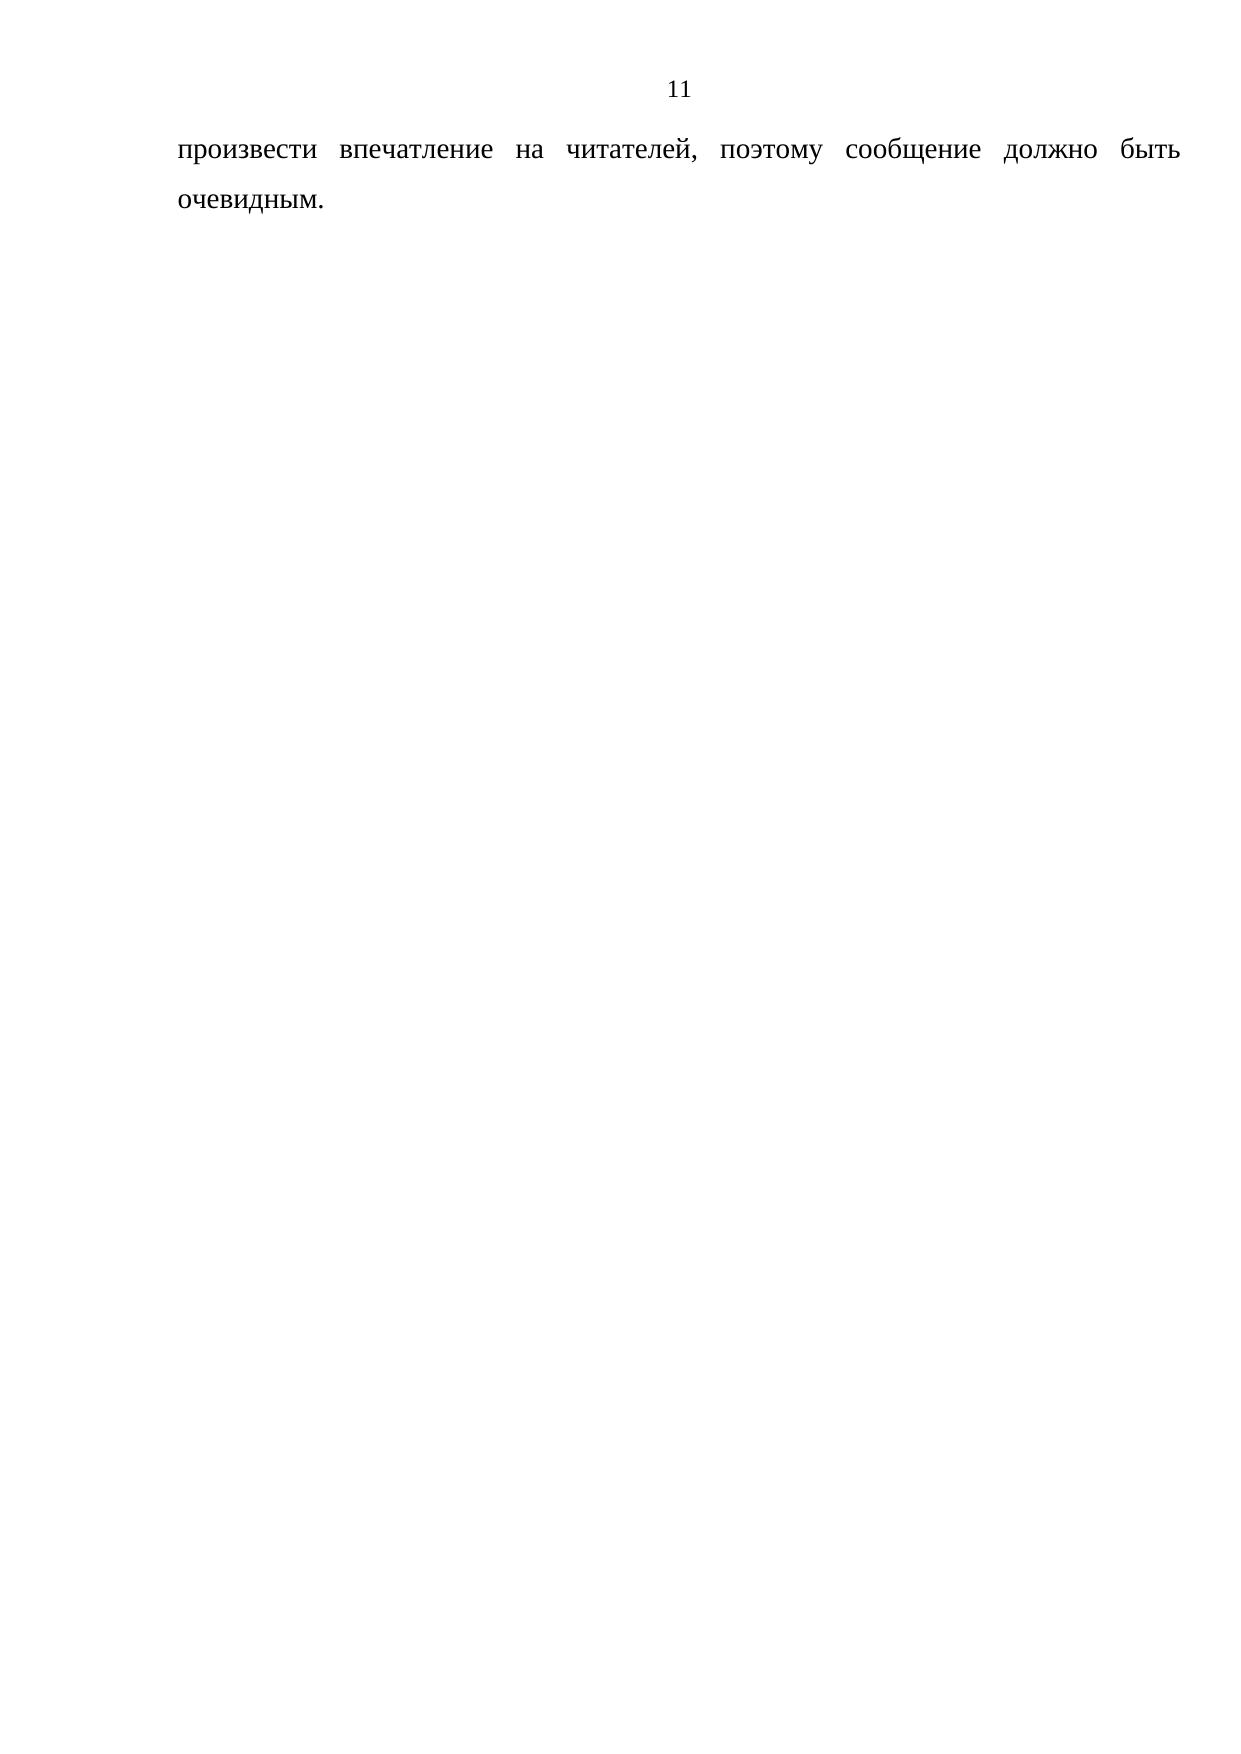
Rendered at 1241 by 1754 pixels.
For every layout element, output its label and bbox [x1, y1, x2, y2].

text [177, 131, 1181, 215]
